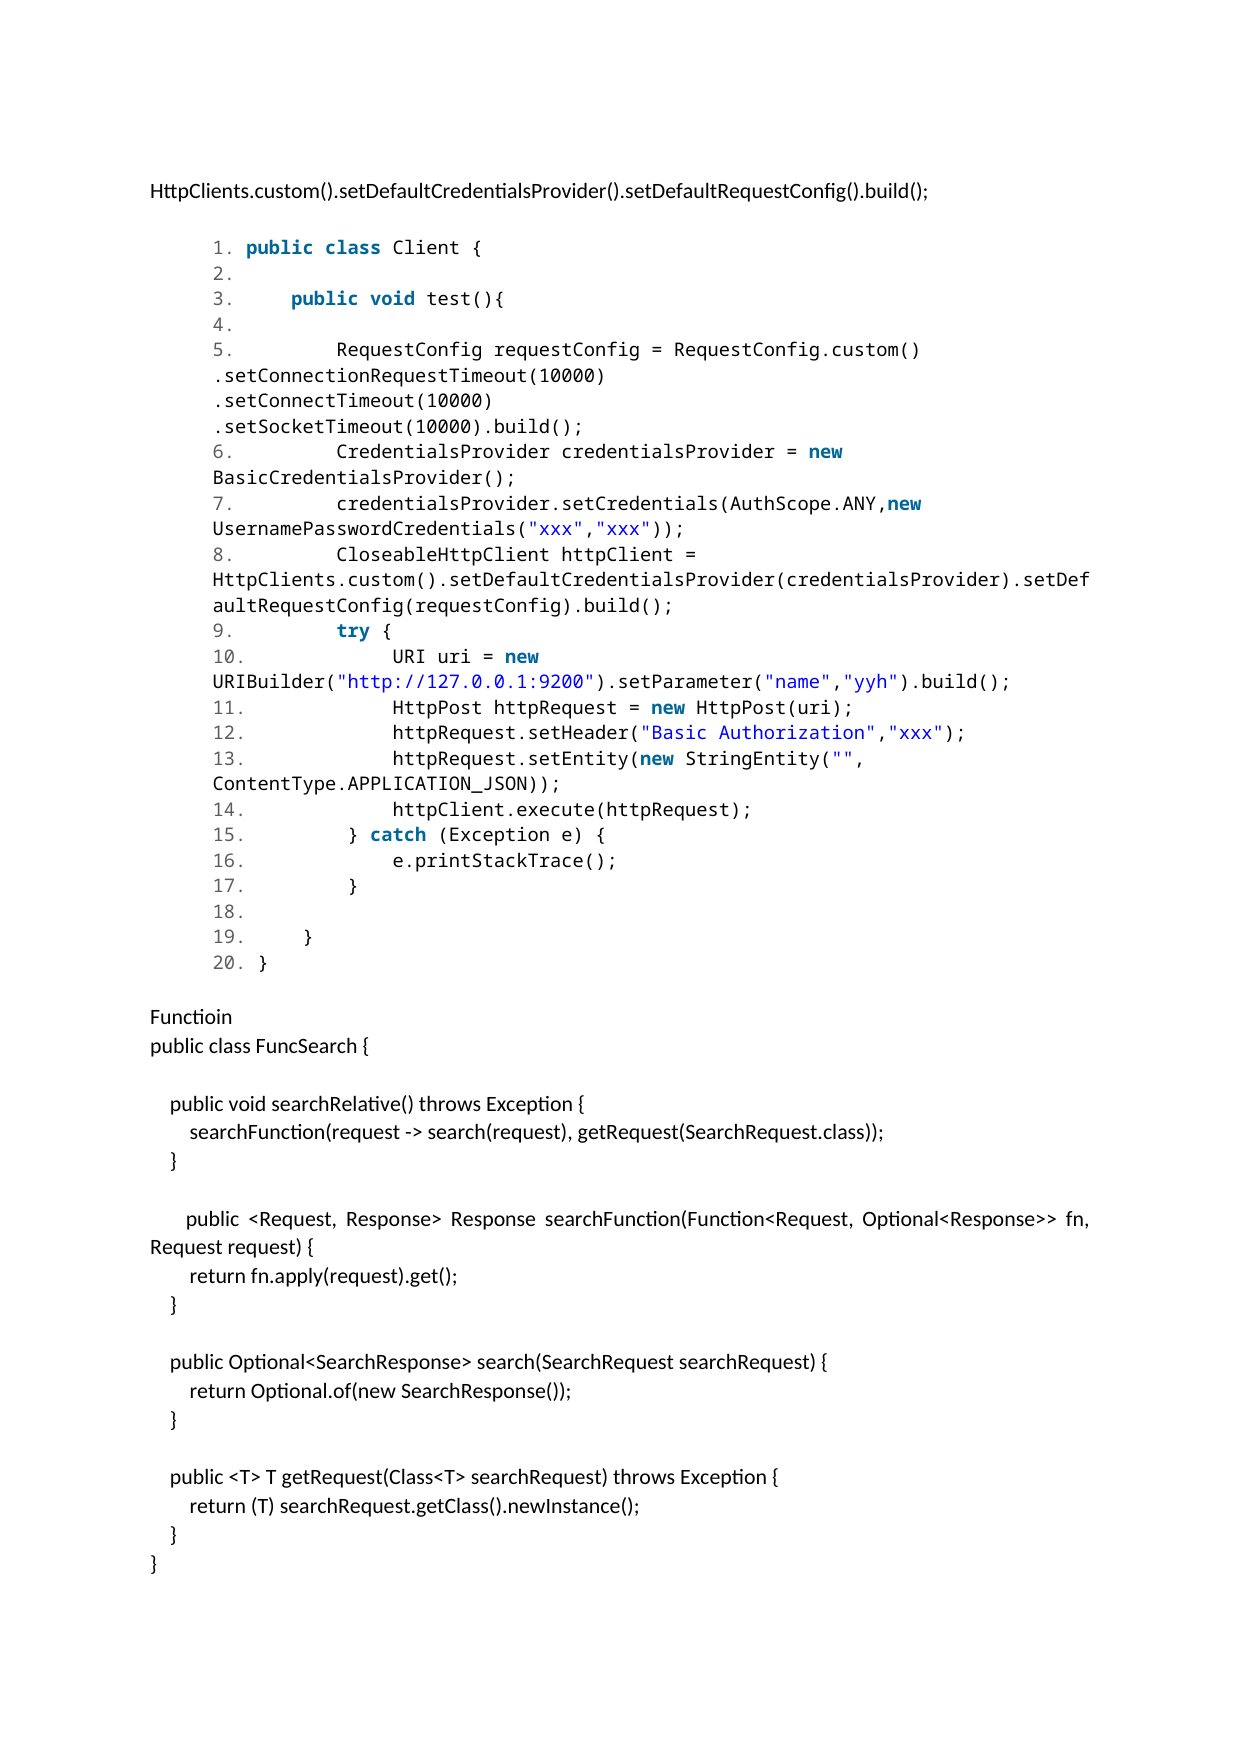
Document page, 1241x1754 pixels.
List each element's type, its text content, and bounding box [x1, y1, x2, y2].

text public Optional<SearchResponse> search(SearchRequest searchRequest) { [150, 1348, 1090, 1375]
text 8. CloseableHttpClient httpClient = HttpClients.custom().setDefaultCredentialsProvider(credentialsProvider).setDefaultRequestConfig(requestConfig).build(); [212, 541, 1090, 617]
text 10. URI uri = new URIBuilder("http://127.0.0.1:9200").setParameter("name","yyh").build(); [212, 643, 1090, 694]
text 3. public void test(){ [212, 286, 1090, 311]
text 18. [212, 898, 1090, 924]
text 9. try { [212, 617, 1090, 643]
text public <Request, Response> Response searchFunction(Function<Request, Optional<Response>> fn, Request request) { [150, 1205, 1090, 1260]
text public void searchRelative() throws Exception { [150, 1090, 1090, 1116]
text 6. CredentialsProvider credentialsProvider = new BasicCredentialsProvider(); [212, 439, 1090, 490]
text Functioin [150, 1003, 1090, 1030]
text .setConnectTimeout(10000) [212, 388, 1090, 413]
text } [150, 1521, 1090, 1548]
text 16. e.printStackTrace(); [212, 847, 1090, 873]
text return (T) searchRequest.getClass().newInstance(); [150, 1492, 1090, 1519]
text public class FuncSearch { [150, 1032, 1090, 1059]
text .setConnectionRequestTimeout(10000) [212, 362, 1090, 388]
text } [150, 1406, 1090, 1433]
text } [150, 1550, 1090, 1576]
text 20. } [212, 949, 1090, 975]
text return Optional.of(new SearchResponse()); [150, 1377, 1090, 1404]
text } [150, 1147, 1090, 1174]
text } [150, 1291, 1090, 1318]
text 11. HttpPost httpRequest = new HttpPost(uri); [212, 694, 1090, 719]
text 15. } catch (Exception e) { [212, 822, 1090, 847]
text searchFunction(request -> search(request), getRequest(SearchRequest.class)); [150, 1118, 1090, 1145]
text 5. RequestConfig requestConfig = RequestConfig.custom() [212, 337, 1090, 362]
text 7. credentialsProvider.setCredentials(AuthScope.ANY,new UsernamePasswordCredentials("xxx","xxx")); [212, 490, 1090, 541]
text 19. } [212, 924, 1090, 949]
text 12. httpRequest.setHeader("Basic Authorization","xxx"); [212, 719, 1090, 745]
text 2. [212, 260, 1090, 286]
text return fn.apply(request).get(); [150, 1262, 1090, 1289]
text 1. public class Client { [212, 235, 1090, 260]
text HttpClients.custom().setDefaultCredentialsProvider().setDefaultRequestConfig().build(); [150, 177, 1090, 204]
text 4. [212, 311, 1090, 337]
text 14. httpClient.execute(httpRequest); [212, 796, 1090, 822]
text 17. } [212, 873, 1090, 898]
text .setSocketTimeout(10000).build(); [212, 413, 1090, 439]
text 13. httpRequest.setEntity(new StringEntity("", ContentType.APPLICATION_JSON)); [212, 745, 1090, 796]
text public <T> T getRequest(Class<T> searchRequest) throws Exception { [150, 1463, 1090, 1490]
